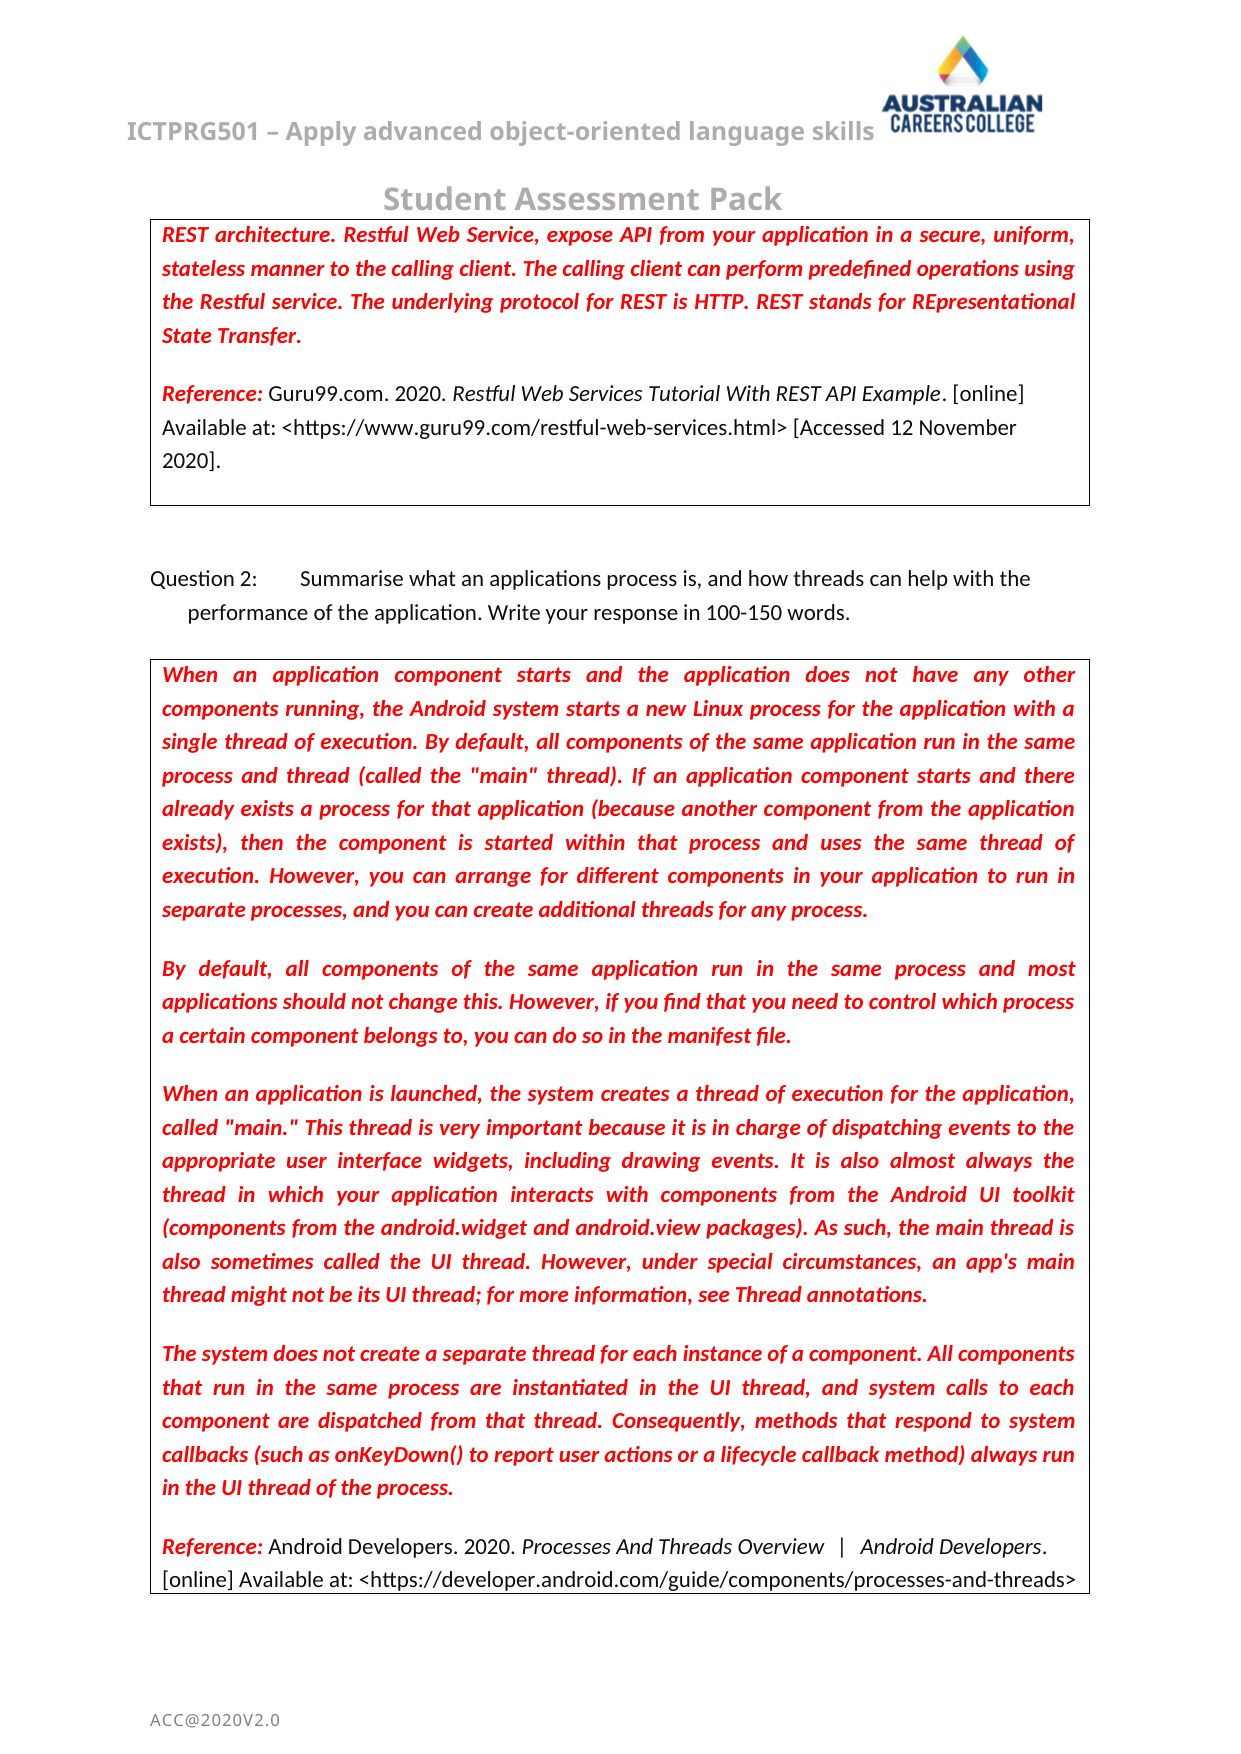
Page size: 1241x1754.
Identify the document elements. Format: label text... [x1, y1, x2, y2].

list Summarise what an applications process is, and how threads can help with the performance of the application. Write your response in 100-150 words. [150, 564, 1090, 626]
picture [875, 29, 1049, 141]
